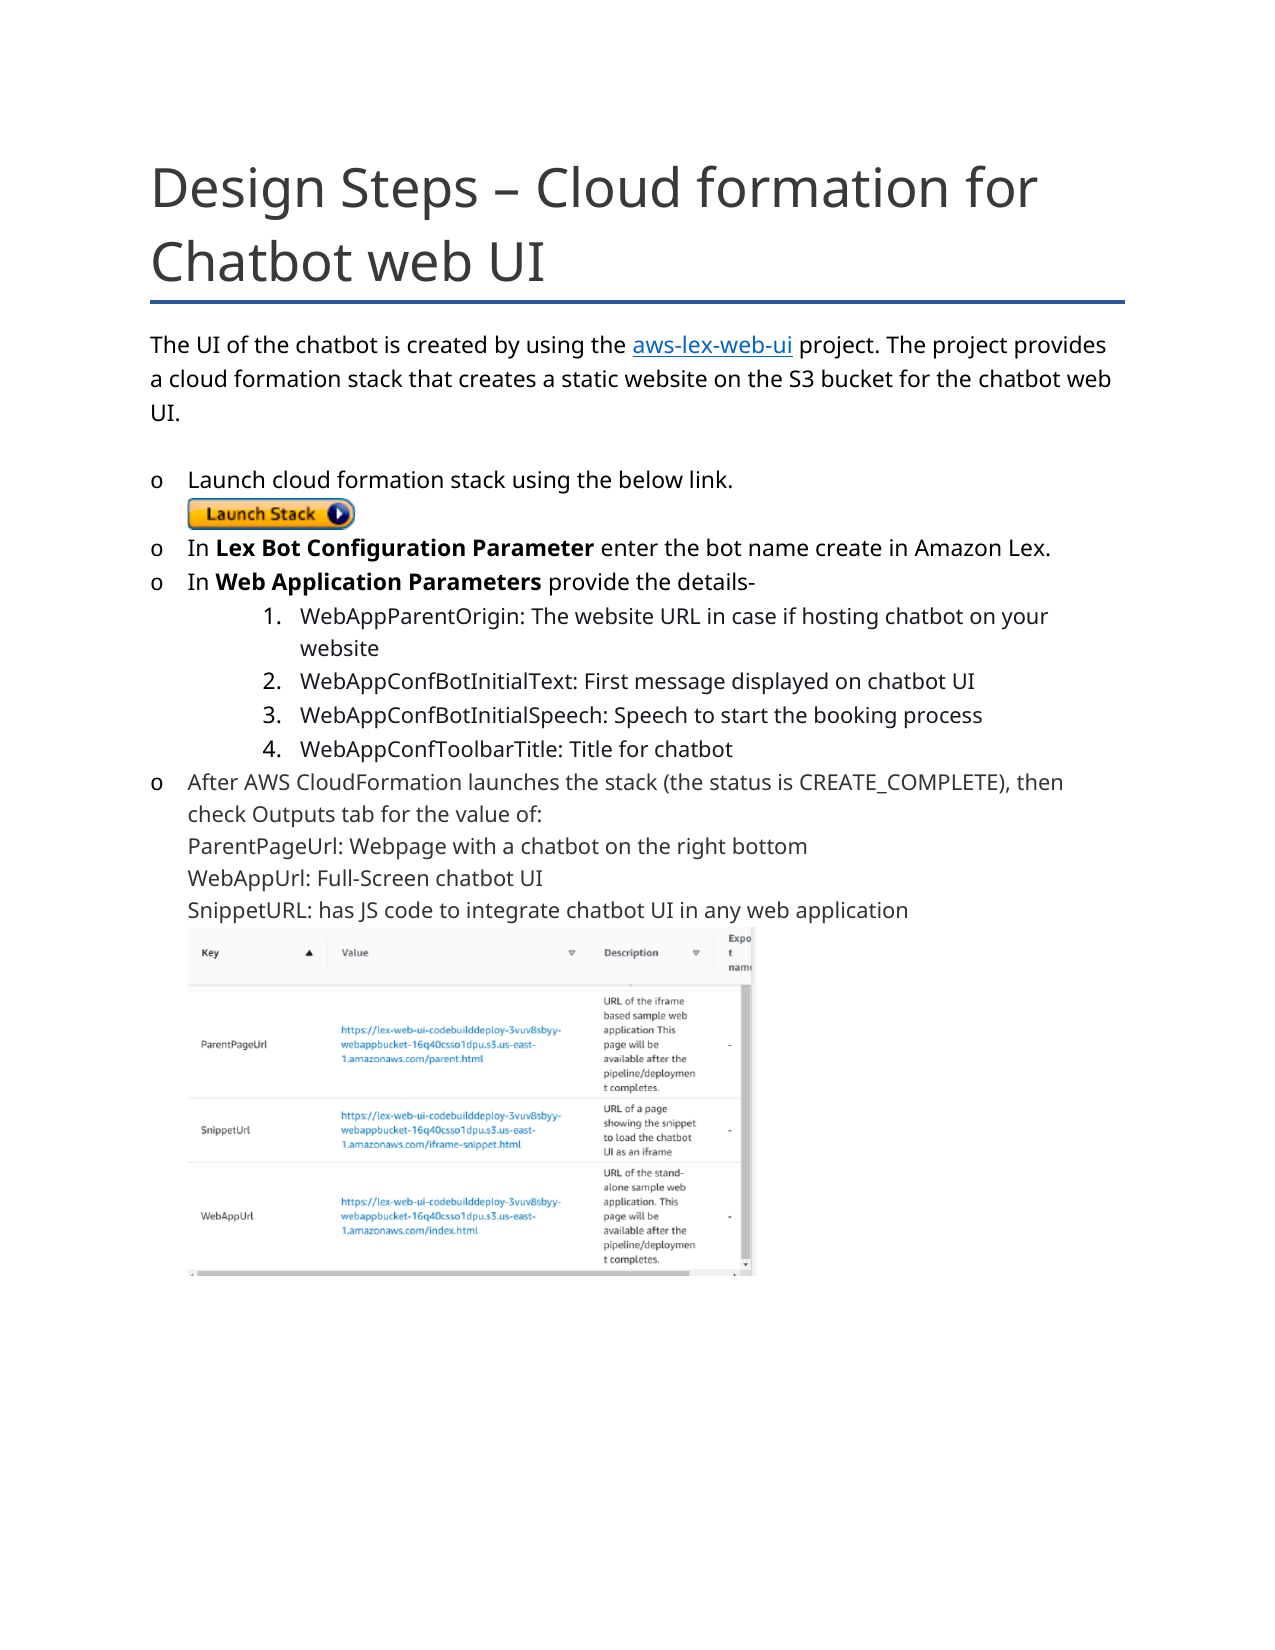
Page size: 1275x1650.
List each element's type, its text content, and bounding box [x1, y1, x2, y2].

subtitle Design Steps – Cloud formation for Chatbot web UI [150, 150, 1125, 300]
list In Lex Bot Configuration Parameter enter the bot name create in Amazon Lex. [150, 532, 1125, 563]
list WebAppParentOrigin: The website URL in case if hosting chatbot on your website [262, 599, 1125, 663]
picture [187, 498, 356, 530]
list ParentPageUrl: Webpage with a chatbot on the right bottom [187, 831, 1125, 861]
picture [187, 927, 757, 1276]
list WebAppConfToolbarTitle: Title for chatbot [262, 733, 1125, 764]
list The UI of the chatbot is created by using the aws-lex-web-ui project. The project provides a cloud formation stack that creates a static website on the S3 bucket for the chatbot web UI. [150, 329, 1125, 428]
list After AWS CloudFormation launches the stack (the status is CREATE_COMPLETE), then check Outputs tab for the value of: [150, 766, 1125, 829]
list In Web Application Parameters provide the details- [150, 566, 1125, 597]
list WebAppConfBotInitialText: First message displayed on chatbot UI [262, 665, 1125, 696]
list WebAppUrl: Full-Screen chatbot UI [187, 863, 1125, 893]
list WebAppConfBotInitialSpeech: Speech to start the booking process [262, 699, 1125, 730]
list Launch cloud formation stack using the below link. [150, 464, 1125, 496]
